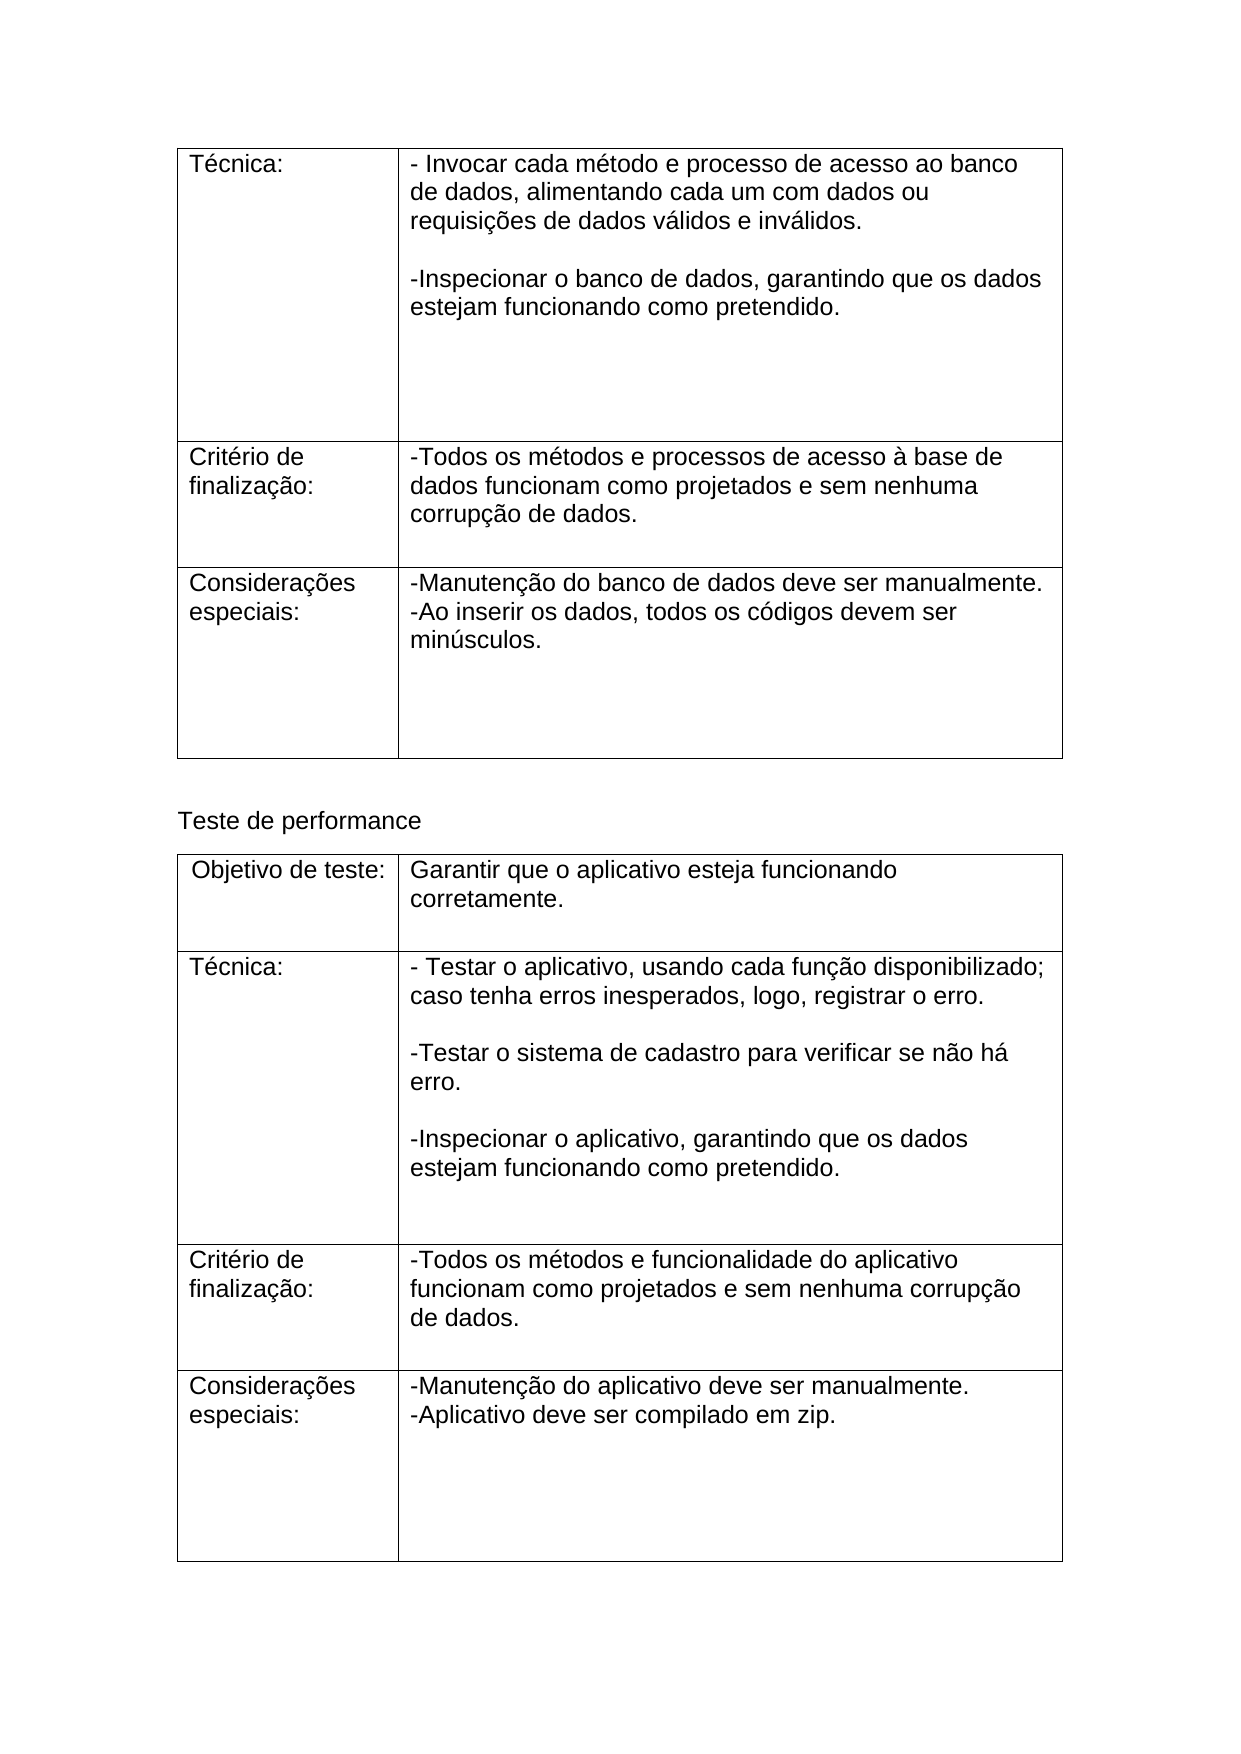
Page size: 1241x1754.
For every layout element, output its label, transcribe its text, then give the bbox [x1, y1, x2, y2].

table_cell Técnica: [178, 149, 398, 441]
table_cell - Testar o aplicativo, usando cada função disponibilizado; caso tenha erros inesperados, logo, registrar o erro. -Testar o sistema de cadastro para verificar se não há erro. -Inspecionar o aplicativo, garantindo que os dados estejam funcionando como pretendido. [399, 952, 1062, 1244]
table_cell Critério de finalização: [178, 442, 398, 567]
table_cell Técnica: [178, 952, 398, 1244]
table_cell -Todos os métodos e funcionalidade do aplicativo funcionam como projetados e sem nenhuma corrupção de dados. [399, 1245, 1062, 1370]
table_cell Critério de finalização: [178, 1245, 398, 1370]
table_header Objetivo de teste: [178, 855, 398, 951]
table_cell -Manutenção do banco de dados deve ser manualmente. -Ao inserir os dados, todos os códigos devem ser minúsculos. [399, 568, 1062, 758]
table_cell - Invocar cada método e processo de acesso ao banco de dados, alimentando cada um com dados ou requisições de dados válidos e inválidos. -Inspecionar o banco de dados, garantindo que os dados estejam funcionando como pretendido. [399, 149, 1062, 441]
table_cell -Todos os métodos e processos de acesso à base de dados funcionam como projetados e sem nenhuma corrupção de dados. [399, 442, 1062, 567]
table_cell Considerações especiais: [178, 1371, 398, 1561]
table_cell Considerações especiais: [178, 568, 398, 758]
table_header Garantir que o aplicativo esteja funcionando corretamente. [399, 855, 1062, 951]
text Teste de performance [177, 806, 1063, 835]
table_cell -Manutenção do aplicativo deve ser manualmente. -Aplicativo deve ser compilado em zip. [399, 1371, 1062, 1561]
